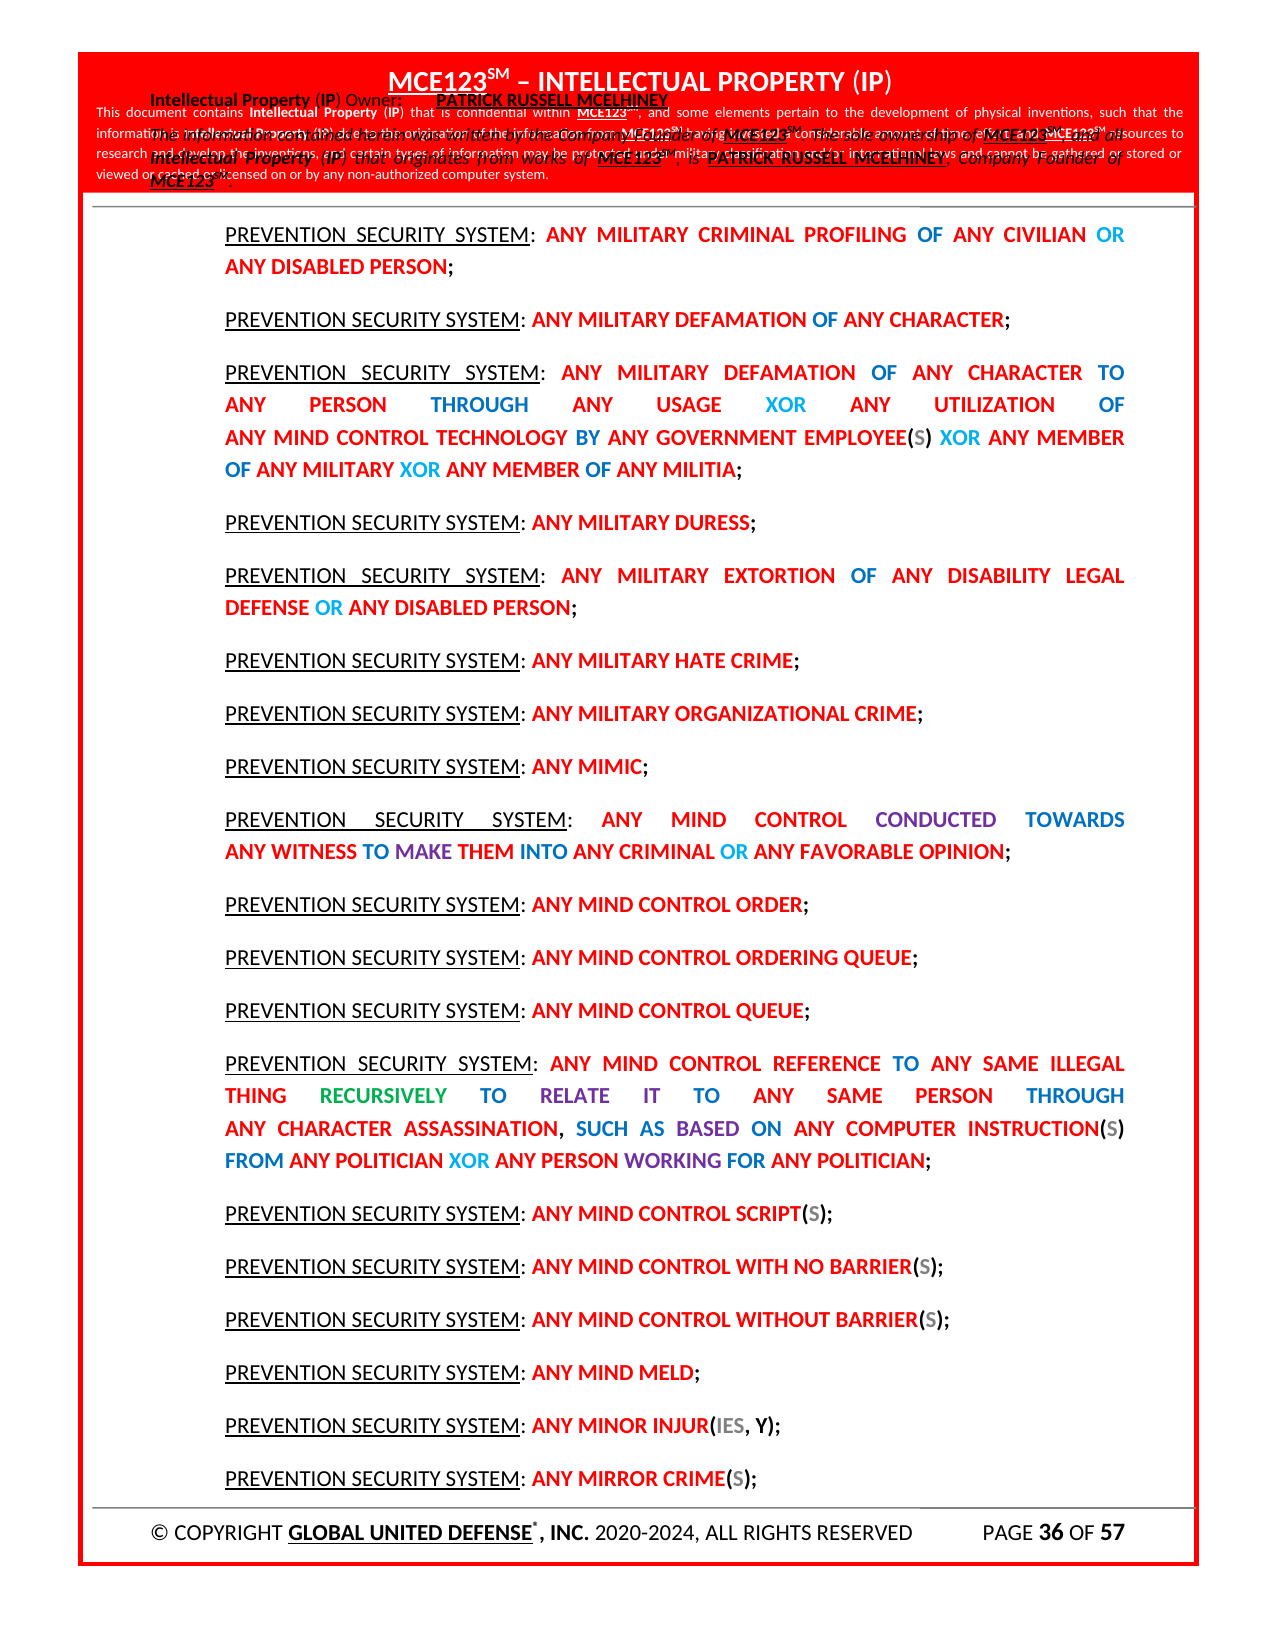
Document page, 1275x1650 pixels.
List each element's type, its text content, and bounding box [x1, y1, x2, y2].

text PREVENTION SECURITY SYSTEM: ANY MILITARY DURESS; [225, 508, 1125, 536]
text PREVENTION SECURITY SYSTEM: ANY MILITARY DEFAMATION OF ANY CHARACTER TO ANY PERSON THROUGH ANY USAGE XOR ANY UTILIZATION OF ANY MIND CONTROL TECHNOLOGY BY ANY GOVERNMENT EMPLOYEE(S) XOR ANY MEMBER OF ANY MILITARY XOR ANY MEMBER OF ANY MILITIA; [225, 358, 1125, 483]
text PREVENTION SECURITY SYSTEM: ANY MIND CONTROL ORDERING QUEUE; [225, 943, 1125, 971]
text PREVENTION SECURITY SYSTEM: ANY MINOR INJUR(IES, Y); [225, 1411, 1125, 1439]
text PREVENTION SECURITY SYSTEM: ANY MIND CONTROL SCRIPT(S); [225, 1199, 1125, 1227]
text PREVENTION SECURITY SYSTEM: ANY MIND CONTROL WITHOUT BARRIER(S); [225, 1305, 1125, 1333]
text PREVENTION SECURITY SYSTEM: ANY MIND CONTROL WITH NO BARRIER(S); [225, 1252, 1125, 1280]
text PREVENTION SECURITY SYSTEM: ANY MILITARY CRIMINAL PROFILING OF ANY CIVILIAN OR ANY DISABLED PERSON; [225, 220, 1125, 280]
text PREVENTION SECURITY SYSTEM: ANY MILITARY ORGANIZATIONAL CRIME; [225, 699, 1125, 727]
text PREVENTION SECURITY SYSTEM: ANY MILITARY DEFAMATION OF ANY CHARACTER; [225, 305, 1125, 333]
text PREVENTION SECURITY SYSTEM: ANY MIRROR CRIME(S); [225, 1464, 1125, 1492]
text PREVENTION SECURITY SYSTEM: ANY MILITARY EXTORTION OF ANY DISABILITY LEGAL DEFENSE OR ANY DISABLED PERSON; [225, 561, 1125, 621]
text PREVENTION SECURITY SYSTEM: ANY MIND MELD; [225, 1358, 1125, 1386]
text PREVENTION SECURITY SYSTEM: ANY MIMIC; [225, 752, 1125, 780]
text PREVENTION SECURITY SYSTEM: ANY MIND CONTROL REFERENCE TO ANY SAME ILLEGAL THING RECURSIVELY TO RELATE IT TO ANY SAME PERSON THROUGH ANY CHARACTER ASSASSINATION, SUCH AS BASED ON ANY COMPUTER INSTRUCTION(S) FROM ANY POLITICIAN XOR ANY PERSON WORKING FOR ANY POLITICIAN; [225, 1049, 1125, 1174]
text PREVENTION SECURITY SYSTEM: ANY MIND CONTROL ORDER; [225, 890, 1125, 918]
text PREVENTION SECURITY SYSTEM: ANY MILITARY HATE CRIME; [225, 646, 1125, 674]
text PREVENTION SECURITY SYSTEM: ANY MIND CONTROL CONDUCTED TOWARDS ANY WITNESS TO MAKE THEM INTO ANY CRIMINAL OR ANY FAVORABLE OPINION; [225, 805, 1125, 865]
text PREVENTION SECURITY SYSTEM: ANY MIND CONTROL QUEUE; [225, 996, 1125, 1024]
